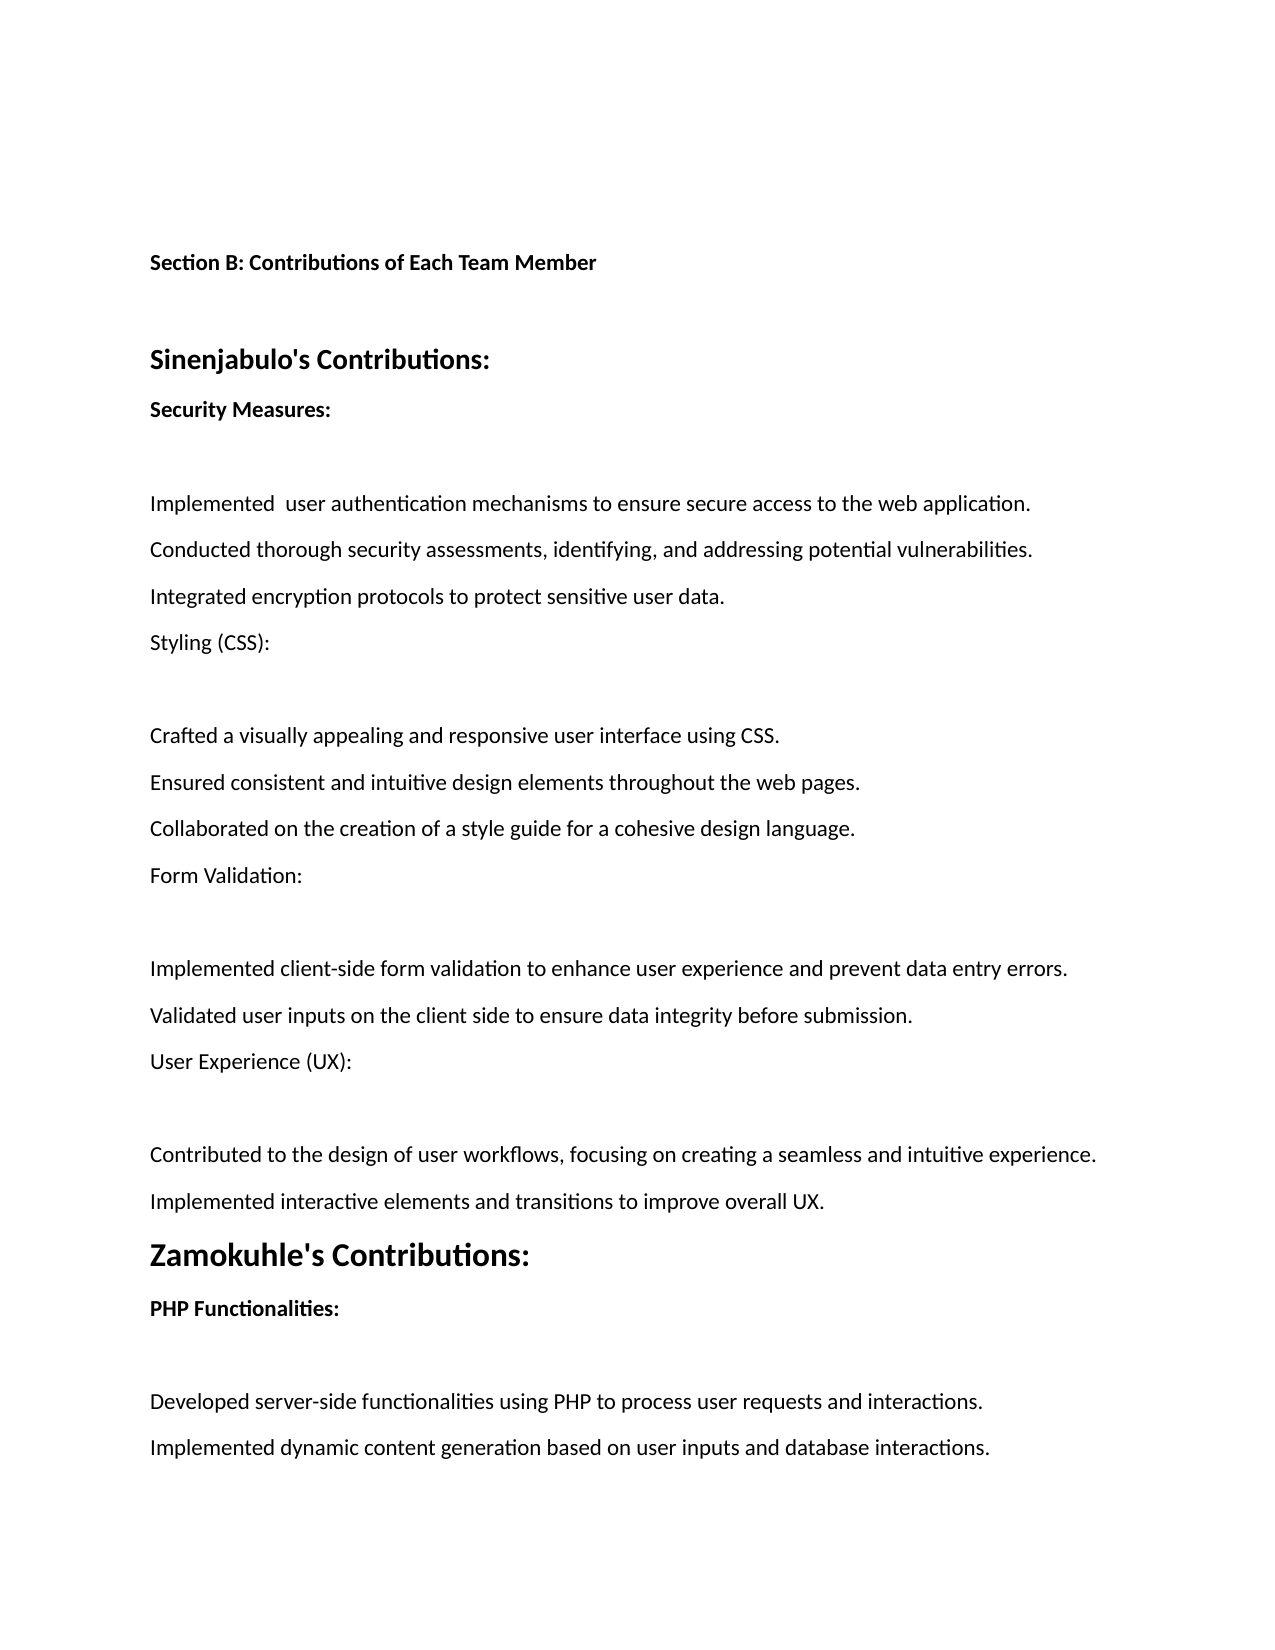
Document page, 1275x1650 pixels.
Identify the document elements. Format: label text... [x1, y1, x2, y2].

text Implemented dynamic content generation based on user inputs and database interactions. [150, 1433, 1125, 1462]
text Zamokuhle's Contributions: [150, 1234, 1125, 1274]
text PHP Functionalities: [150, 1294, 1125, 1322]
text User Experience (UX): [150, 1047, 1125, 1075]
text Integrated encryption protocols to protect sensitive user data. [150, 582, 1125, 610]
text Contributed to the design of user workflows, focusing on creating a seamless and intuitive experience. [150, 1141, 1125, 1168]
text Implemented interactive elements and transitions to improve overall UX. [150, 1187, 1125, 1215]
text Validated user inputs on the client side to ensure data integrity before submission. [150, 1001, 1125, 1029]
text Security Measures: [150, 396, 1125, 423]
text Developed server-side functionalities using PHP to process user requests and interactions. [150, 1387, 1125, 1415]
text Section B: Contributions of Each Team Member [150, 248, 1125, 276]
text Styling (CSS): [150, 628, 1125, 656]
text Sinenjabulo's Contributions: [150, 341, 1125, 376]
text Implemented client-side form validation to enhance user experience and prevent data entry errors. [150, 954, 1125, 982]
text Collaborated on the creation of a style guide for a cohesive design language. [150, 814, 1125, 843]
text Crafted a visually appealing and responsive user interface using CSS. [150, 721, 1125, 749]
text Conducted thorough security assessments, identifying, and addressing potential vulnerabilities. [150, 535, 1125, 563]
text Ensured consistent and intuitive design elements throughout the web pages. [150, 768, 1125, 796]
text Implemented user authentication mechanisms to ensure secure access to the web application. [150, 489, 1125, 517]
text Form Validation: [150, 861, 1125, 889]
